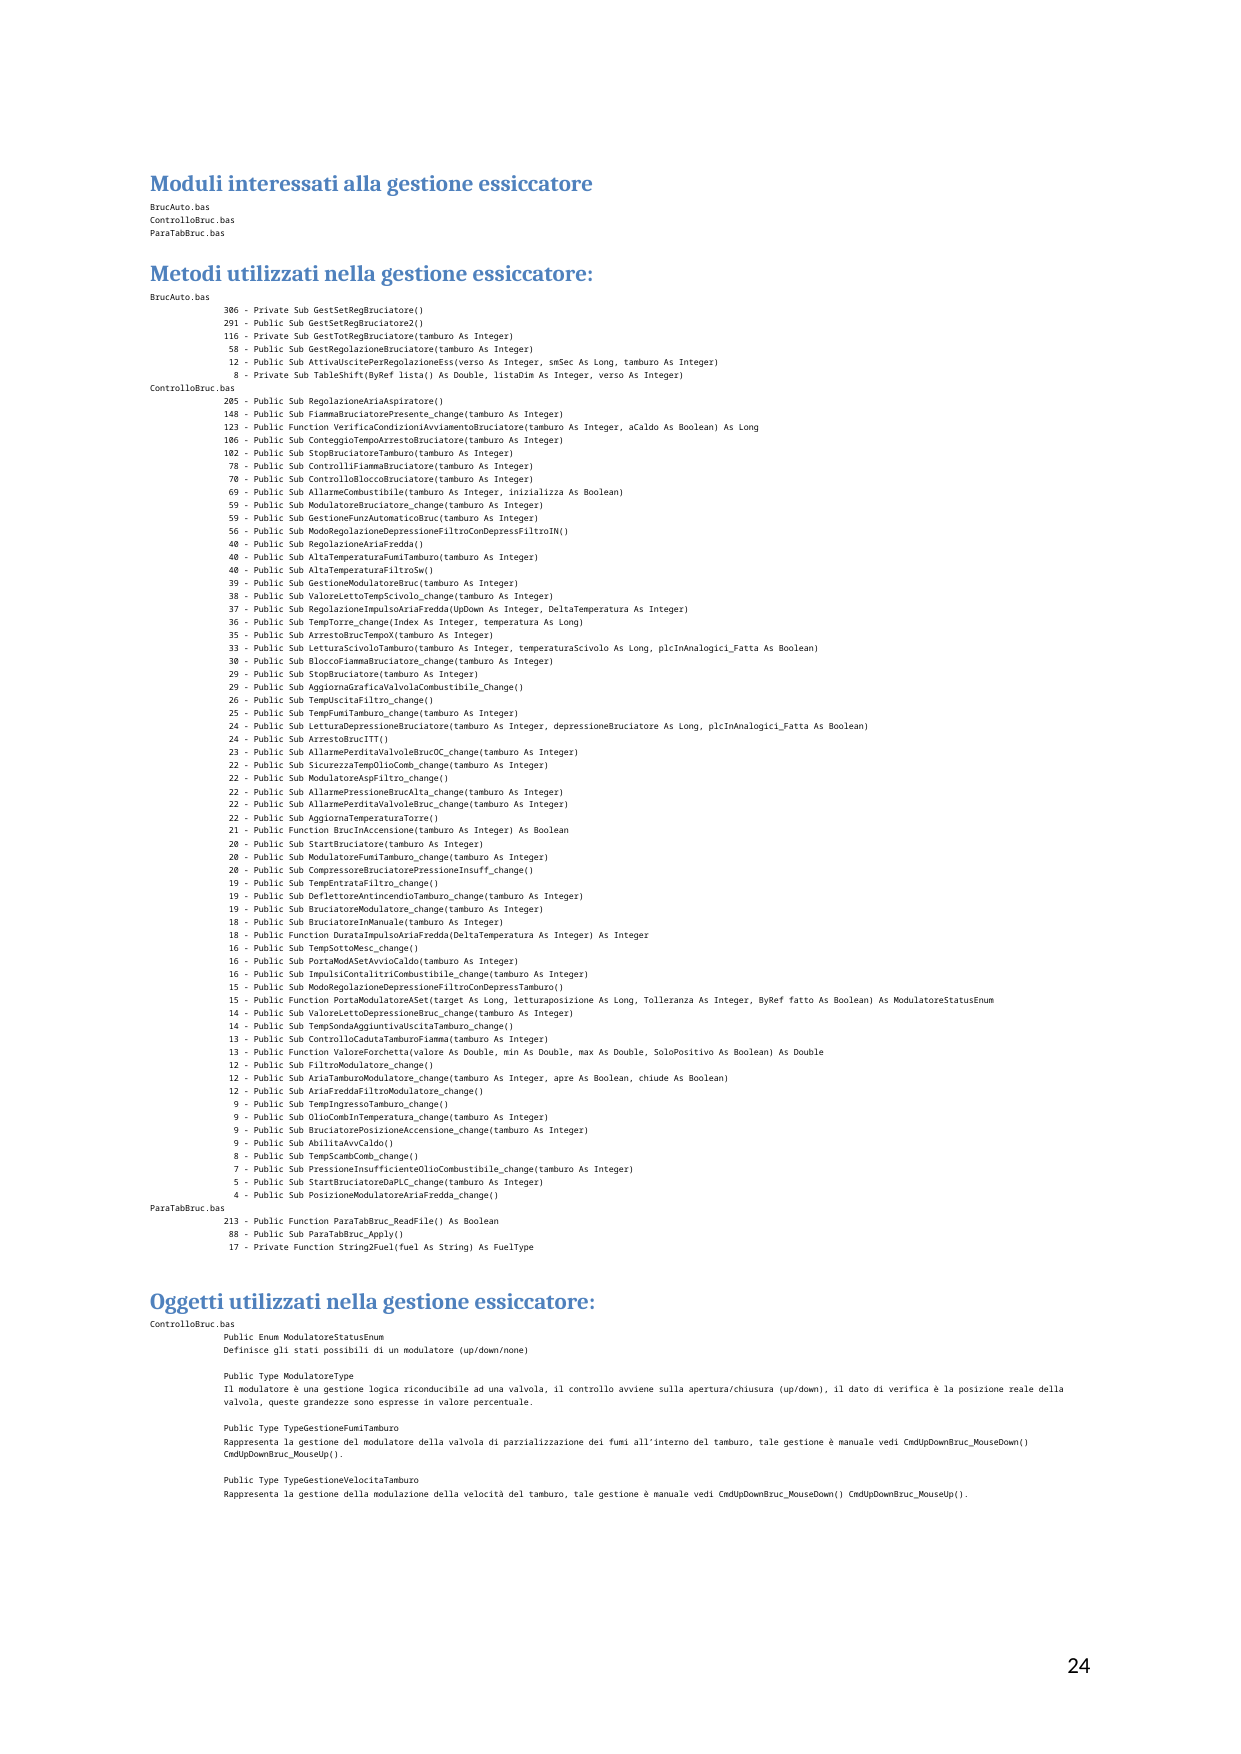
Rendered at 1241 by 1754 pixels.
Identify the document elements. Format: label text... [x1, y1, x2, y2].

text Public Type TypeGestioneFumiTamburo Rappresenta la gestione del modulatore della valvola di parzializzazione dei fumi all’interno del tamburo, tale gestione è manuale vedi CmdUpDownBruc_MouseDown() CmdUpDownBruc_MouseUp(). [224, 1423, 1090, 1460]
subtitle Metodi utilizzati nella gestione essiccatore: [150, 261, 1090, 287]
text Il modulatore è una gestione logica riconducibile ad una valvola, il controllo avviene sulla apertura/chiusura (up/down), il dato di verifica è la posizione reale della valvola, queste grandezze sono espresse in valore percentuale. [224, 1384, 1090, 1408]
subtitle Oggetti utilizzati nella gestione essiccatore: [150, 1288, 1090, 1315]
subtitle Moduli interessati alla gestione essiccatore [150, 171, 1090, 197]
